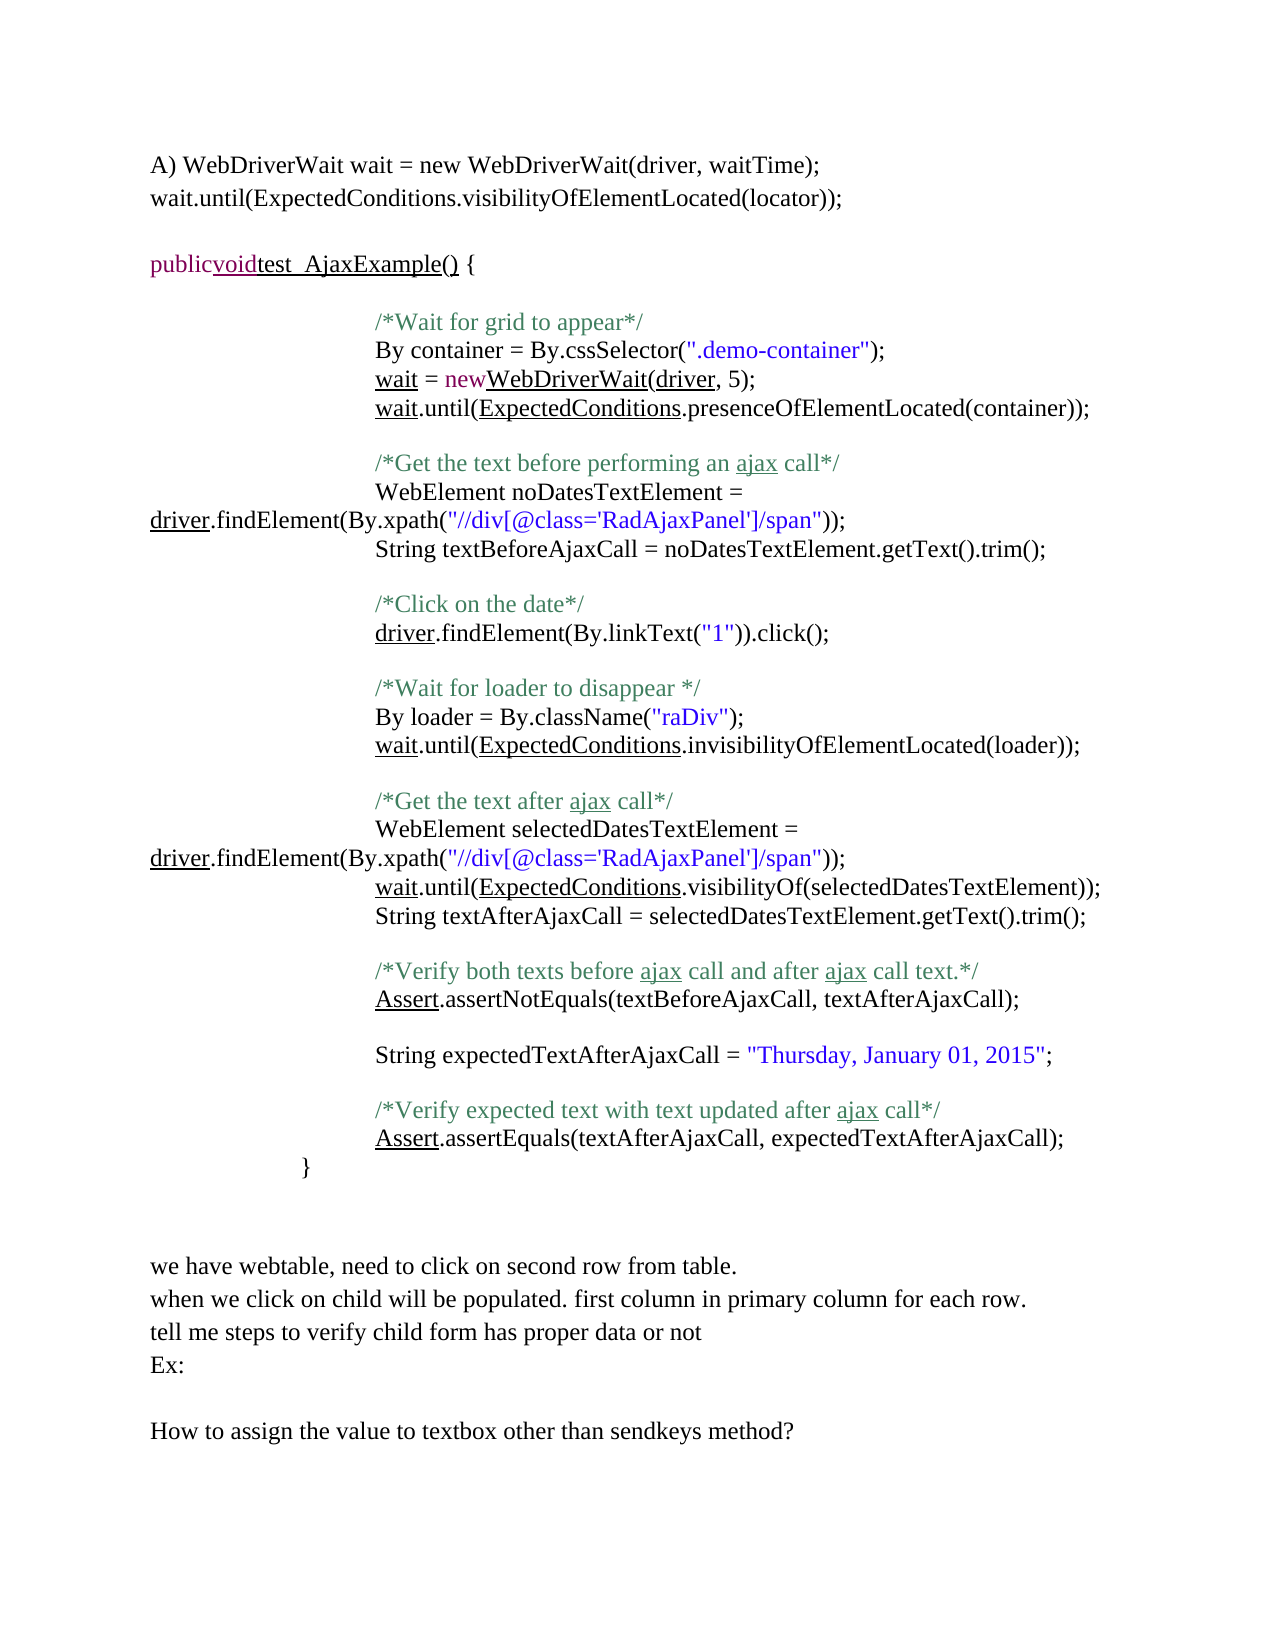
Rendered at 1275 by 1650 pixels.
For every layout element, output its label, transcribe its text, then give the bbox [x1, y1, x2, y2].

text By loader = By.className("raDiv"); [150, 702, 1125, 731]
text WebElement noDatesTextElement = driver.findElement(By.xpath("//div[@class='RadAjaxPanel']/span")); [150, 477, 1125, 534]
text we have webtable, need to click on second row from table. [150, 1251, 1125, 1280]
text /*Verify both texts before ajax call and after ajax call text.*/ [150, 956, 1125, 984]
text String expectedTextAfterAjaxCall = "Thursday, January 01, 2015"; [150, 1040, 1125, 1068]
text wait.until(ExpectedConditions.invisibilityOfElementLocated(loader)); [150, 731, 1125, 759]
text /*Verify expected text with text updated after ajax call*/ [150, 1095, 1125, 1123]
text /*Click on the date*/ [150, 589, 1125, 618]
text when we click on child will be populated. first column in primary column for each row. [150, 1284, 1125, 1313]
text driver.findElement(By.linkText("1")).click(); [150, 618, 1125, 647]
text Ex: [150, 1350, 1125, 1379]
text } [150, 1152, 1125, 1181]
text String textAfterAjaxCall = selectedDatesTextElement.getText().trim(); [150, 901, 1125, 929]
text wait = newWebDriverWait(driver, 5); [150, 364, 1125, 393]
text wait.until(ExpectedConditions.visibilityOf(selectedDatesTextElement)); [150, 872, 1125, 901]
text /*Get the text after ajax call*/ [150, 786, 1125, 814]
text publicvoidtest_AjaxExample() { [150, 249, 1125, 278]
text String textBeforeAjaxCall = noDatesTextElement.getText().trim(); [150, 534, 1125, 563]
text WebElement selectedDatesTextElement = driver.findElement(By.xpath("//div[@class='RadAjaxPanel']/span")); [150, 814, 1125, 872]
text By container = By.cssSelector(".demo-container"); [150, 335, 1125, 364]
text How to assign the value to textbox other than sendkeys method? [150, 1416, 1125, 1445]
text /*Get the text before performing an ajax call*/ [150, 448, 1125, 477]
text Assert.assertEquals(textAfterAjaxCall, expectedTextAfterAjaxCall); [150, 1123, 1125, 1152]
text Assert.assertNotEquals(textBeforeAjaxCall, textAfterAjaxCall); [150, 984, 1125, 1013]
text wait.until(ExpectedConditions.presenceOfElementLocated(container)); [150, 393, 1125, 422]
text /*Wait for grid to appear*/ [150, 307, 1125, 335]
text A) WebDriverWait wait = new WebDriverWait(driver, waitTime); wait.until(ExpectedConditions.visibilityOfElementLocated(locator)); [150, 150, 1125, 212]
text /*Wait for loader to disappear */ [150, 673, 1125, 702]
text tell me steps to verify child form has proper data or not [150, 1317, 1125, 1346]
